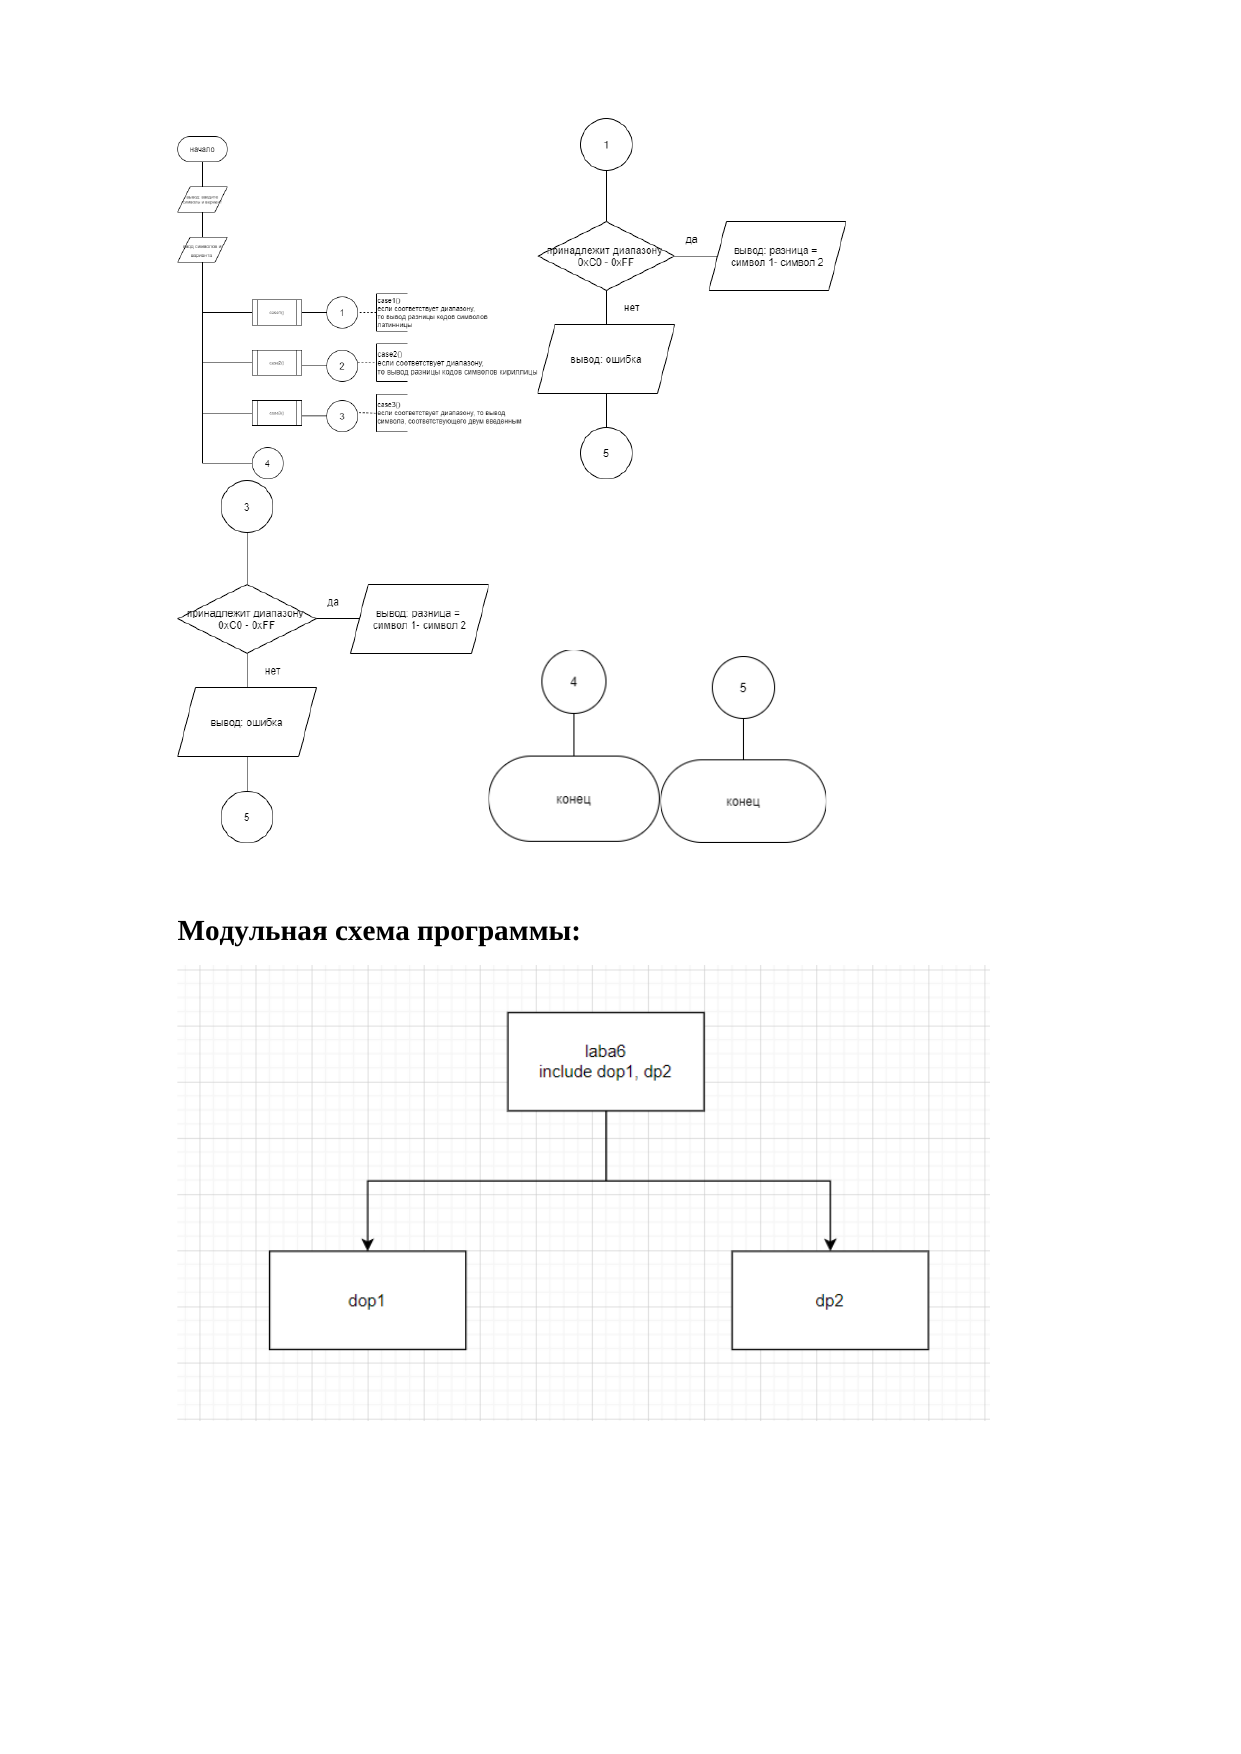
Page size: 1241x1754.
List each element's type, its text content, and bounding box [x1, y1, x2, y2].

picture [177, 965, 990, 1421]
picture [177, 118, 846, 479]
picture [177, 480, 827, 843]
text Модульная схема программы: [177, 913, 1152, 947]
